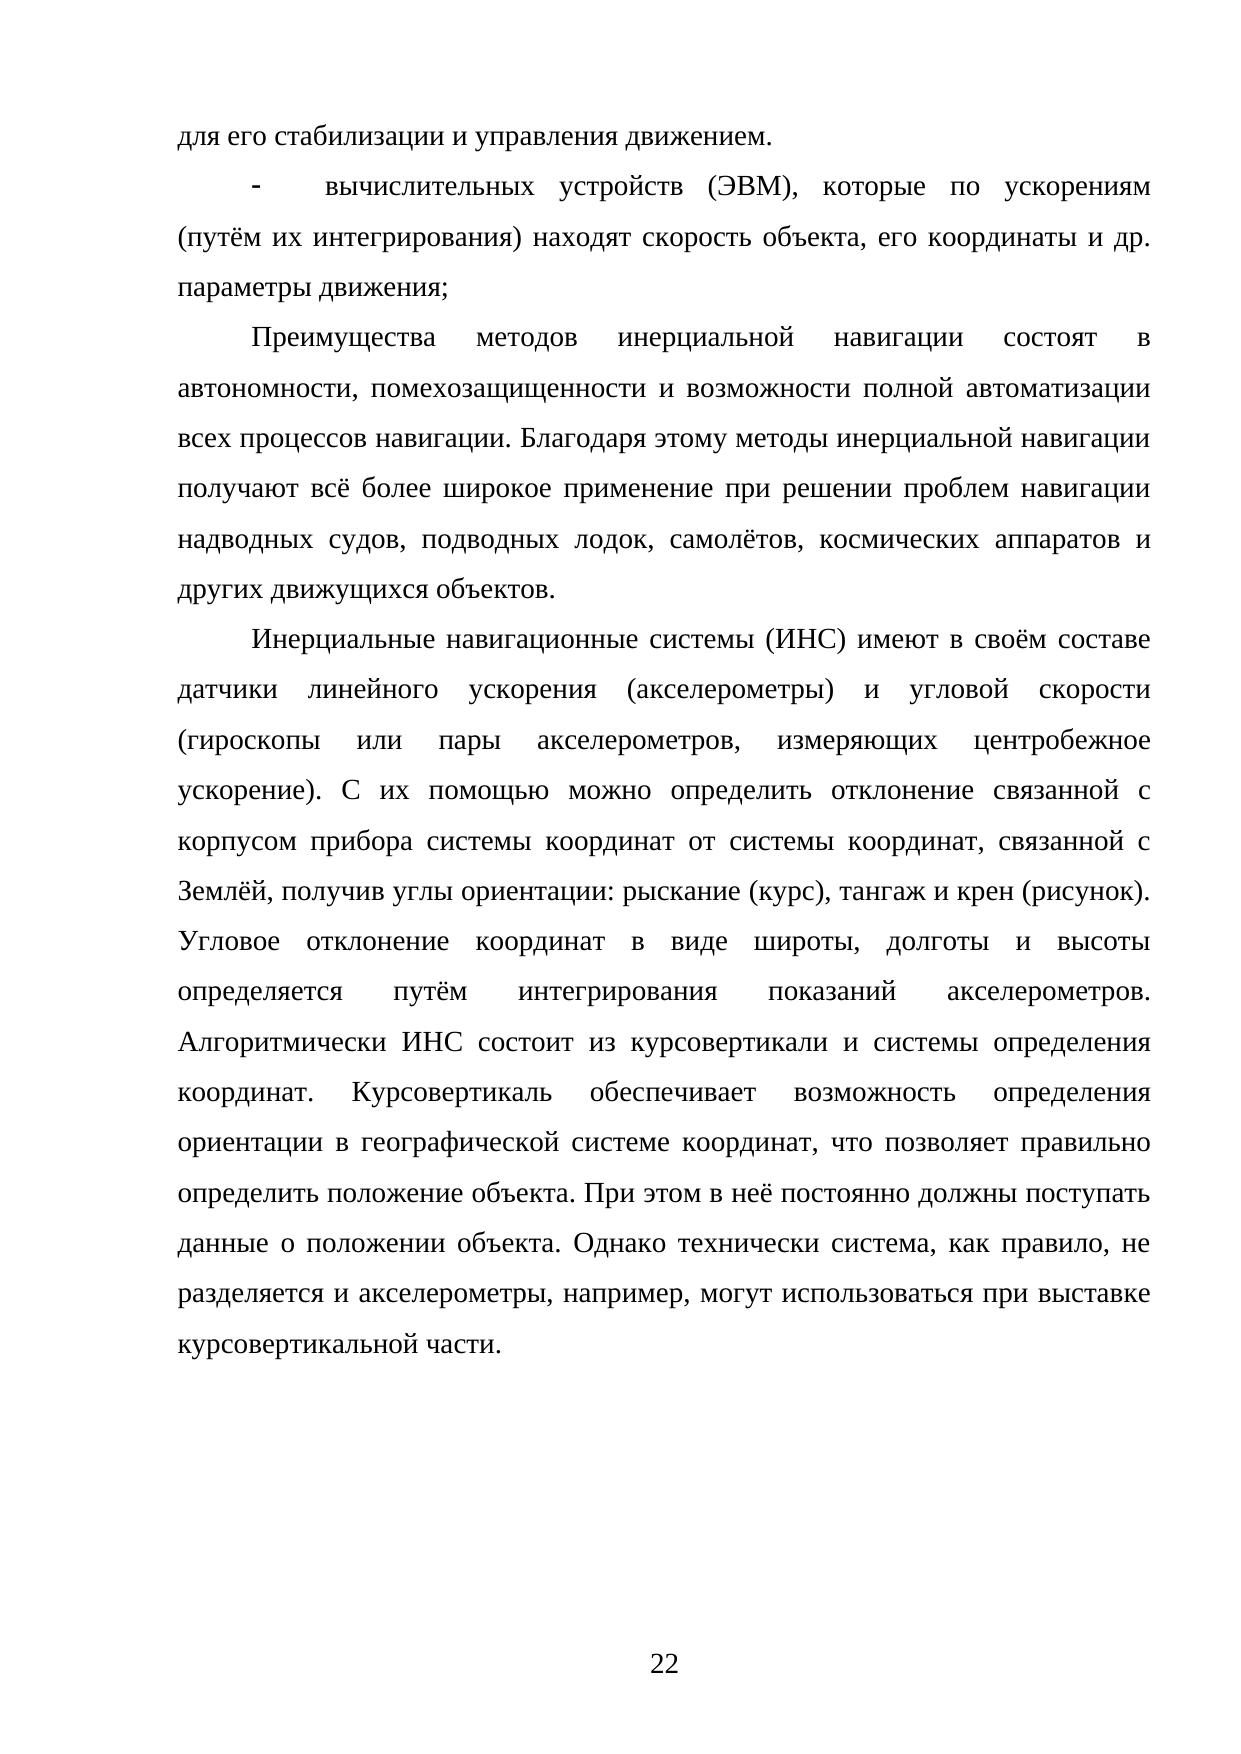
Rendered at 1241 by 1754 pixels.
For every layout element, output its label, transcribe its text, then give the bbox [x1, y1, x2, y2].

list вычислительных устройств (ЭВМ), которые по ускорениям (путём их интегрирования) находят скорость объекта, его координаты и др. параметры движения; [177, 168, 1152, 303]
text Инерциальные навигационные системы (ИНС) имеют в своём составе датчики линейного ускорения (акселерометры) и угловой скорости (гироскопы или пары акселерометров, измеряющих центробежное ускорение). С их помощью можно определить отклонение связанной с корпусом прибора системы координат от системы координат, связанной с Землёй, получив углы ориентации: рыскание (курс), тангаж и крен (рисунок). Угловое отклонение координат в виде широты, долготы и высоты определяется путём интегрирования показаний акселерометров. Алгоритмически ИНС состоит из курсовертикали и системы определения координат. Курсовертикаль обеспечивает возможность определения ориентации в географической системе координат, что позволяет правильно определить положение объекта. При этом в неё постоянно должны поступать данные о положении объекта. Однако технически система, как правило, не разделяется и акселерометры, например, могут использоваться при выставке курсовертикальной части. [177, 621, 1152, 1359]
